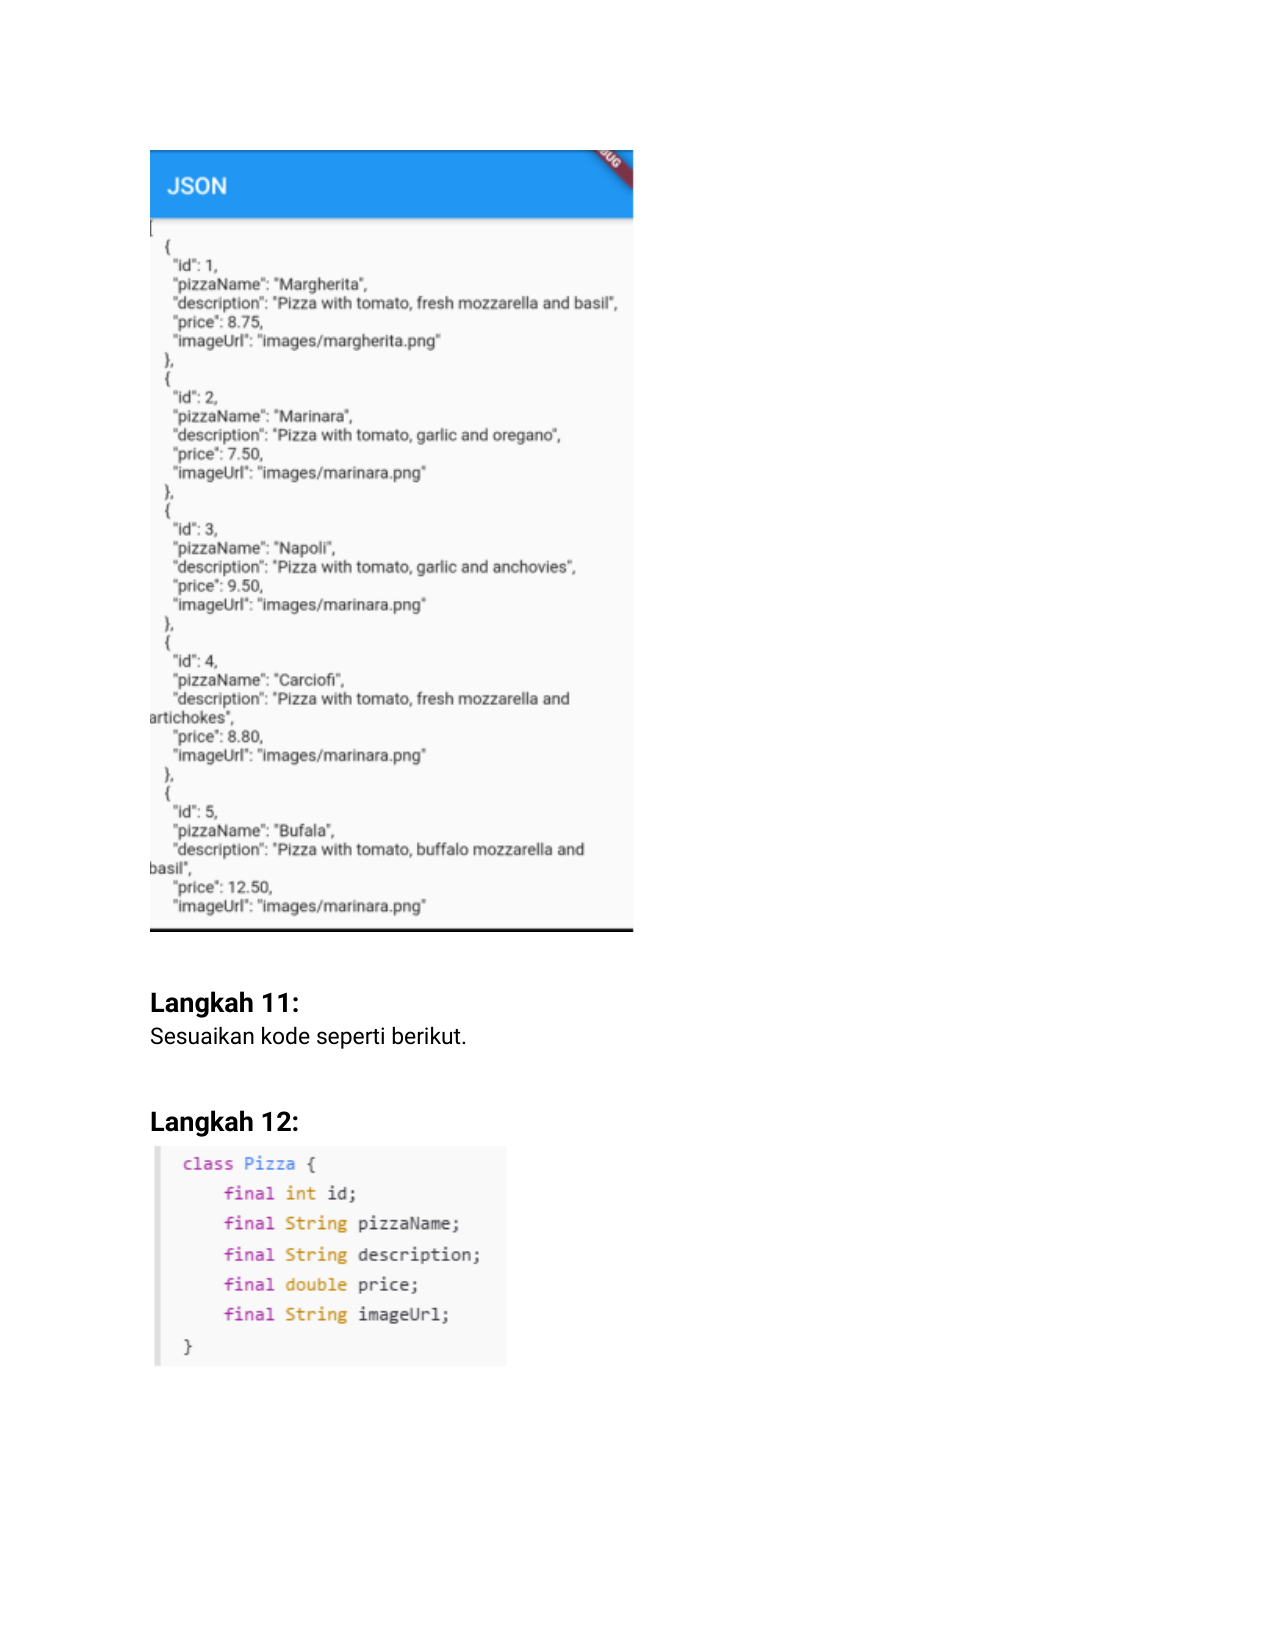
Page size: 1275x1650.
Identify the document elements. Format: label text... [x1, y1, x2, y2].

picture [150, 150, 635, 932]
subtitle Langkah 11: [150, 987, 1125, 1019]
picture [150, 1137, 507, 1371]
text Sesuaikan kode seperti berikut. [150, 1023, 1125, 1050]
subtitle Langkah 12: [150, 1106, 1125, 1138]
